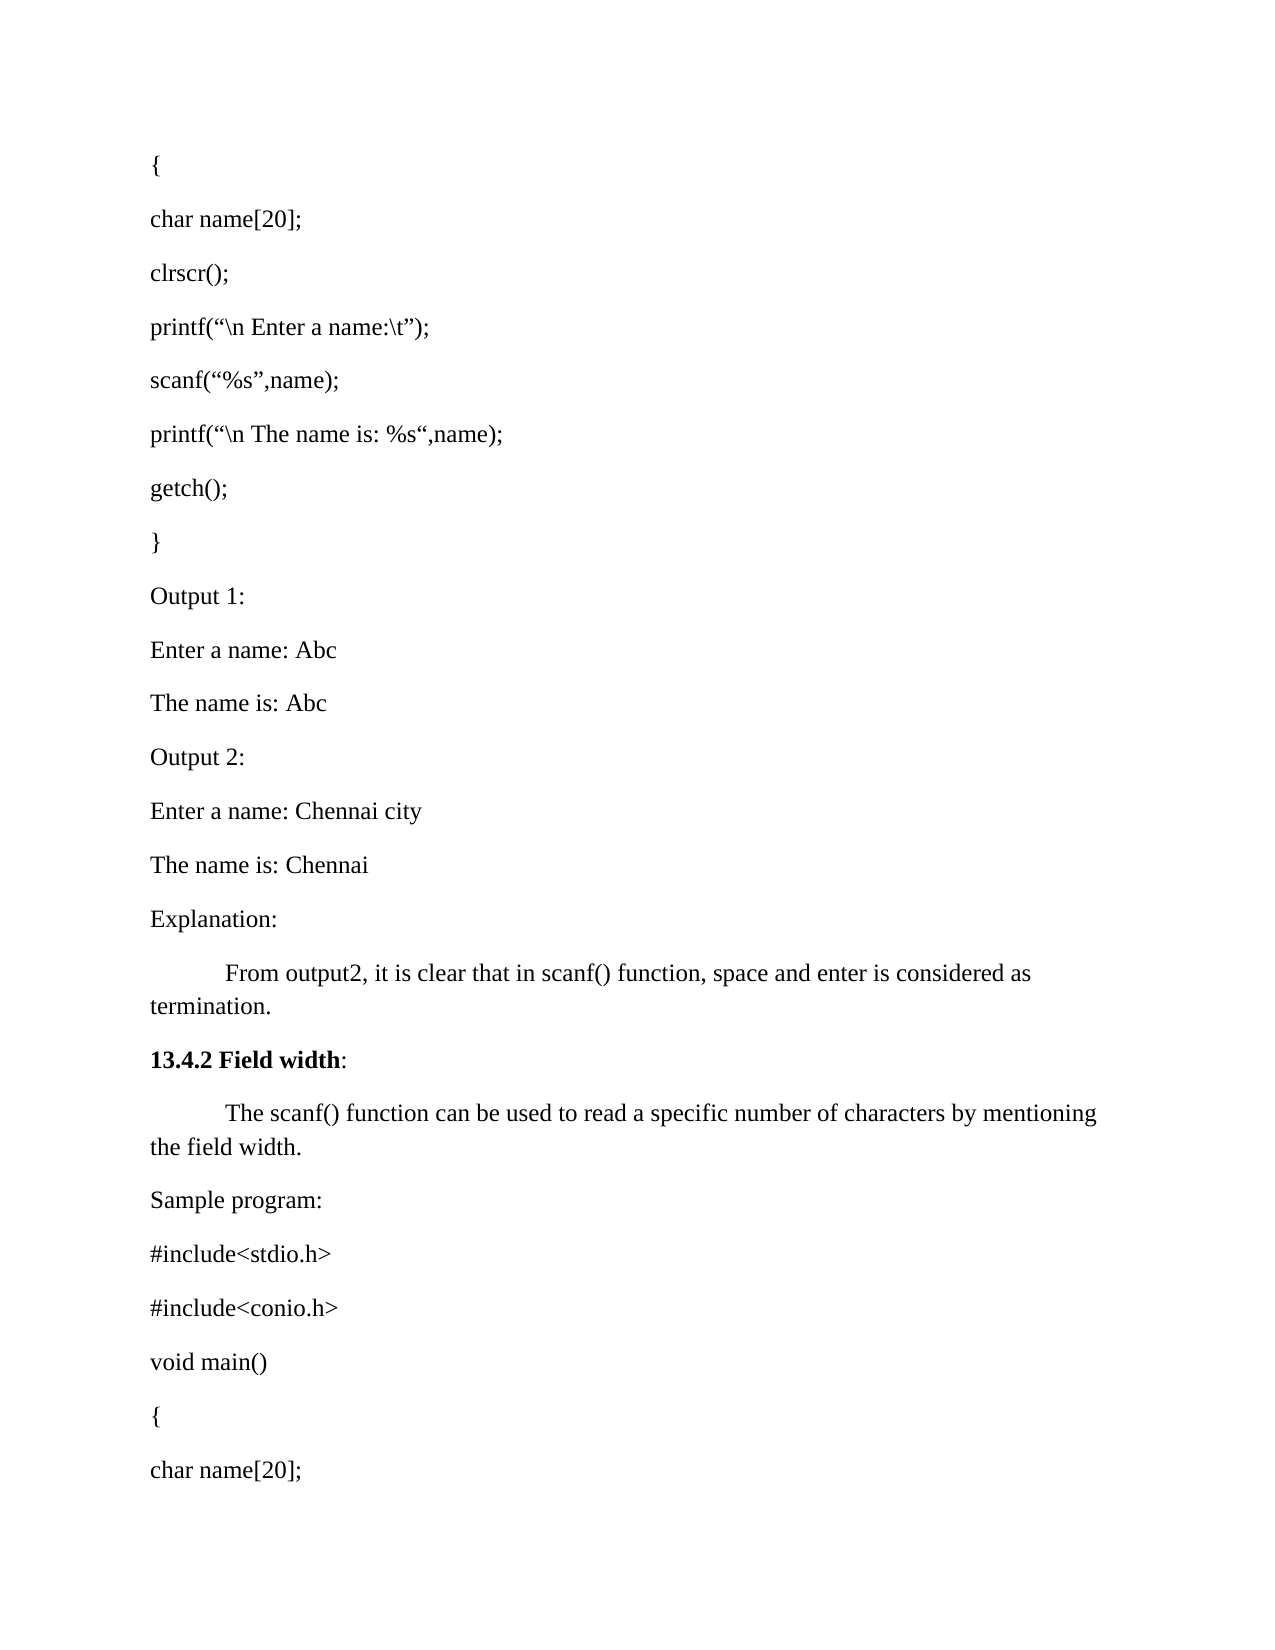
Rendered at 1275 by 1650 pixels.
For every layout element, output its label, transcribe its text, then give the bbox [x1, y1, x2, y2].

text The name is: Abc [150, 688, 1125, 717]
text scanf(“%s”,name); [150, 365, 1125, 394]
text char name[20]; [150, 1455, 1125, 1483]
text #include<stdio.h> [150, 1239, 1125, 1268]
text From output2, it is clear that in scanf() function, space and enter is considered as termination. [150, 958, 1125, 1019]
text Output 2: [150, 742, 1125, 771]
text Explanation: [150, 904, 1125, 933]
text char name[20]; [150, 204, 1125, 233]
text Output 1: [150, 581, 1125, 609]
text Enter a name: Abc [150, 635, 1125, 663]
text void main() [150, 1347, 1125, 1376]
text 13.4.2 Field width: [150, 1045, 1125, 1073]
text The name is: Chennai [150, 850, 1125, 879]
text getch(); [150, 473, 1125, 502]
text { [150, 1401, 1125, 1429]
text } [150, 527, 1125, 556]
text #include<conio.h> [150, 1293, 1125, 1322]
text printf(“\n The name is: %s“,name); [150, 419, 1125, 448]
text Sample program: [150, 1185, 1125, 1214]
text The scanf() function can be used to read a specific number of characters by mentioning the field width. [150, 1098, 1125, 1160]
text printf(“\n Enter a name:\t”); [150, 312, 1125, 340]
text { [150, 150, 1125, 179]
text Enter a name: Chennai city [150, 796, 1125, 825]
text clrscr(); [150, 258, 1125, 286]
